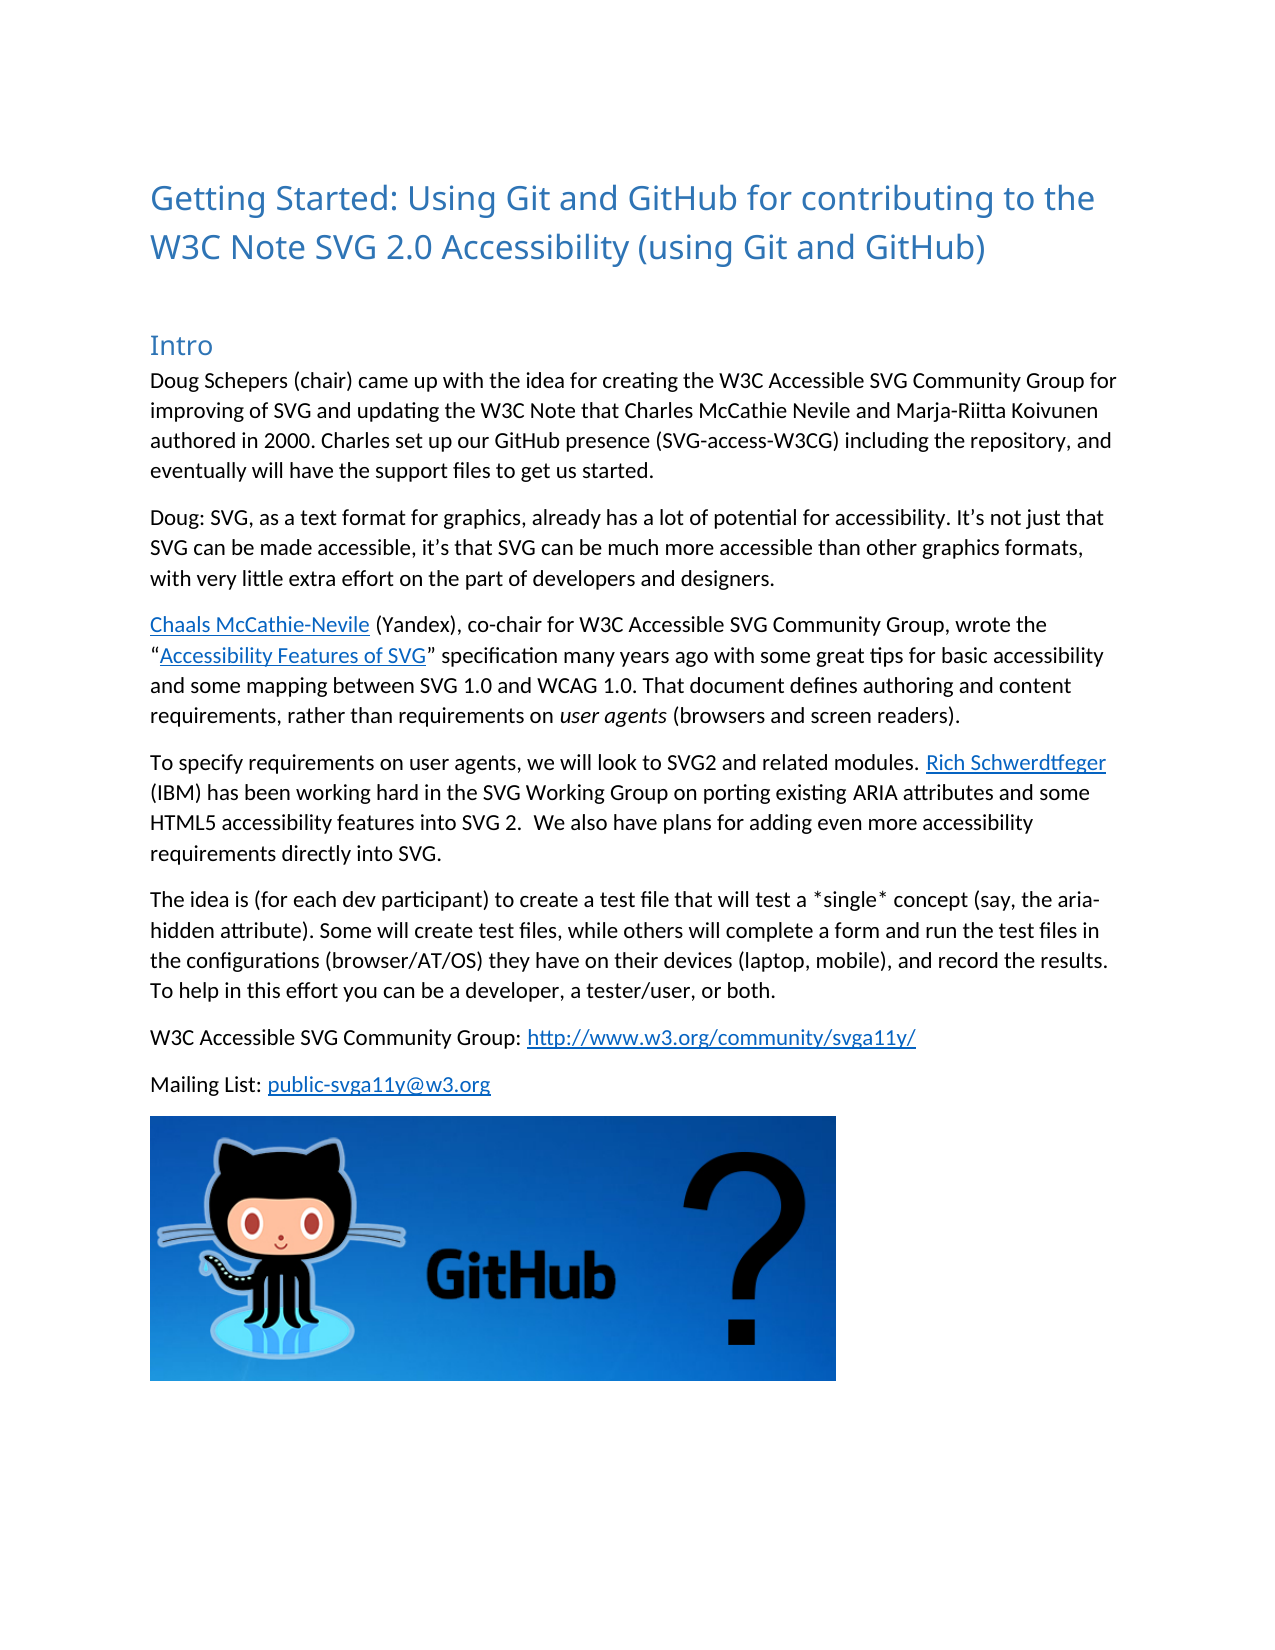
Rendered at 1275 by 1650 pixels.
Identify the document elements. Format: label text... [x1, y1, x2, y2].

subtitle Getting Started: Using Git and GitHub for contributing to the W3C Note SVG 2.0 Accessibility (using Git and GitHub) [150, 175, 1125, 318]
text Chaals McCathie-Nevile (Yandex), co-chair for W3C Accessible SVG Community Group, wrote the “Accessibility Features of SVG” specification many years ago with some great tips for basic accessibility and some mapping between SVG 1.0 and WCAG 1.0. That document defines authoring and content requirements, rather than requirements on user agents (browsers and screen readers). [150, 611, 1125, 729]
subtitle Intro [150, 326, 1125, 363]
text To specify requirements on user agents, we will look to SVG2 and related modules. Rich Schwerdtfeger (IBM) has been working hard in the SVG Working Group on porting existing ARIA attributes and some HTML5 accessibility features into SVG 2. We also have plans for adding even more accessibility requirements directly into SVG. [150, 748, 1125, 867]
text The idea is (for each dev participant) to create a test file that will test a *single* concept (say, the aria-hidden attribute). Some will create test files, while others will complete a form and run the test files in the configurations (browser/AT/OS) they have on their devices (laptop, mobile), and record the results. To help in this effort you can be a developer, a tester/user, or both. [150, 886, 1125, 1004]
picture [150, 1116, 836, 1381]
text Doug: SVG, as a text format for graphics, already has a lot of potential for accessibility. It’s not just that SVG can be made accessible, it’s that SVG can be much more accessible than other graphics formats, with very little extra effort on the part of developers and designers. [150, 503, 1125, 592]
text Doug Schepers (chair) came up with the idea for creating the W3C Accessible SVG Community Group for improving of SVG and updating the W3C Note that Charles McCathie Nevile and Marja-Riitta Koivunen authored in 2000. Charles set up our GitHub presence (SVG-access-W3CG) including the repository, and eventually will have the support files to get us started. [150, 366, 1125, 484]
text Mailing List: public-svga11y@w3.org [150, 1070, 1125, 1098]
text W3C Accessible SVG Community Group: http://www.w3.org/community/svga11y/ [150, 1023, 1125, 1051]
